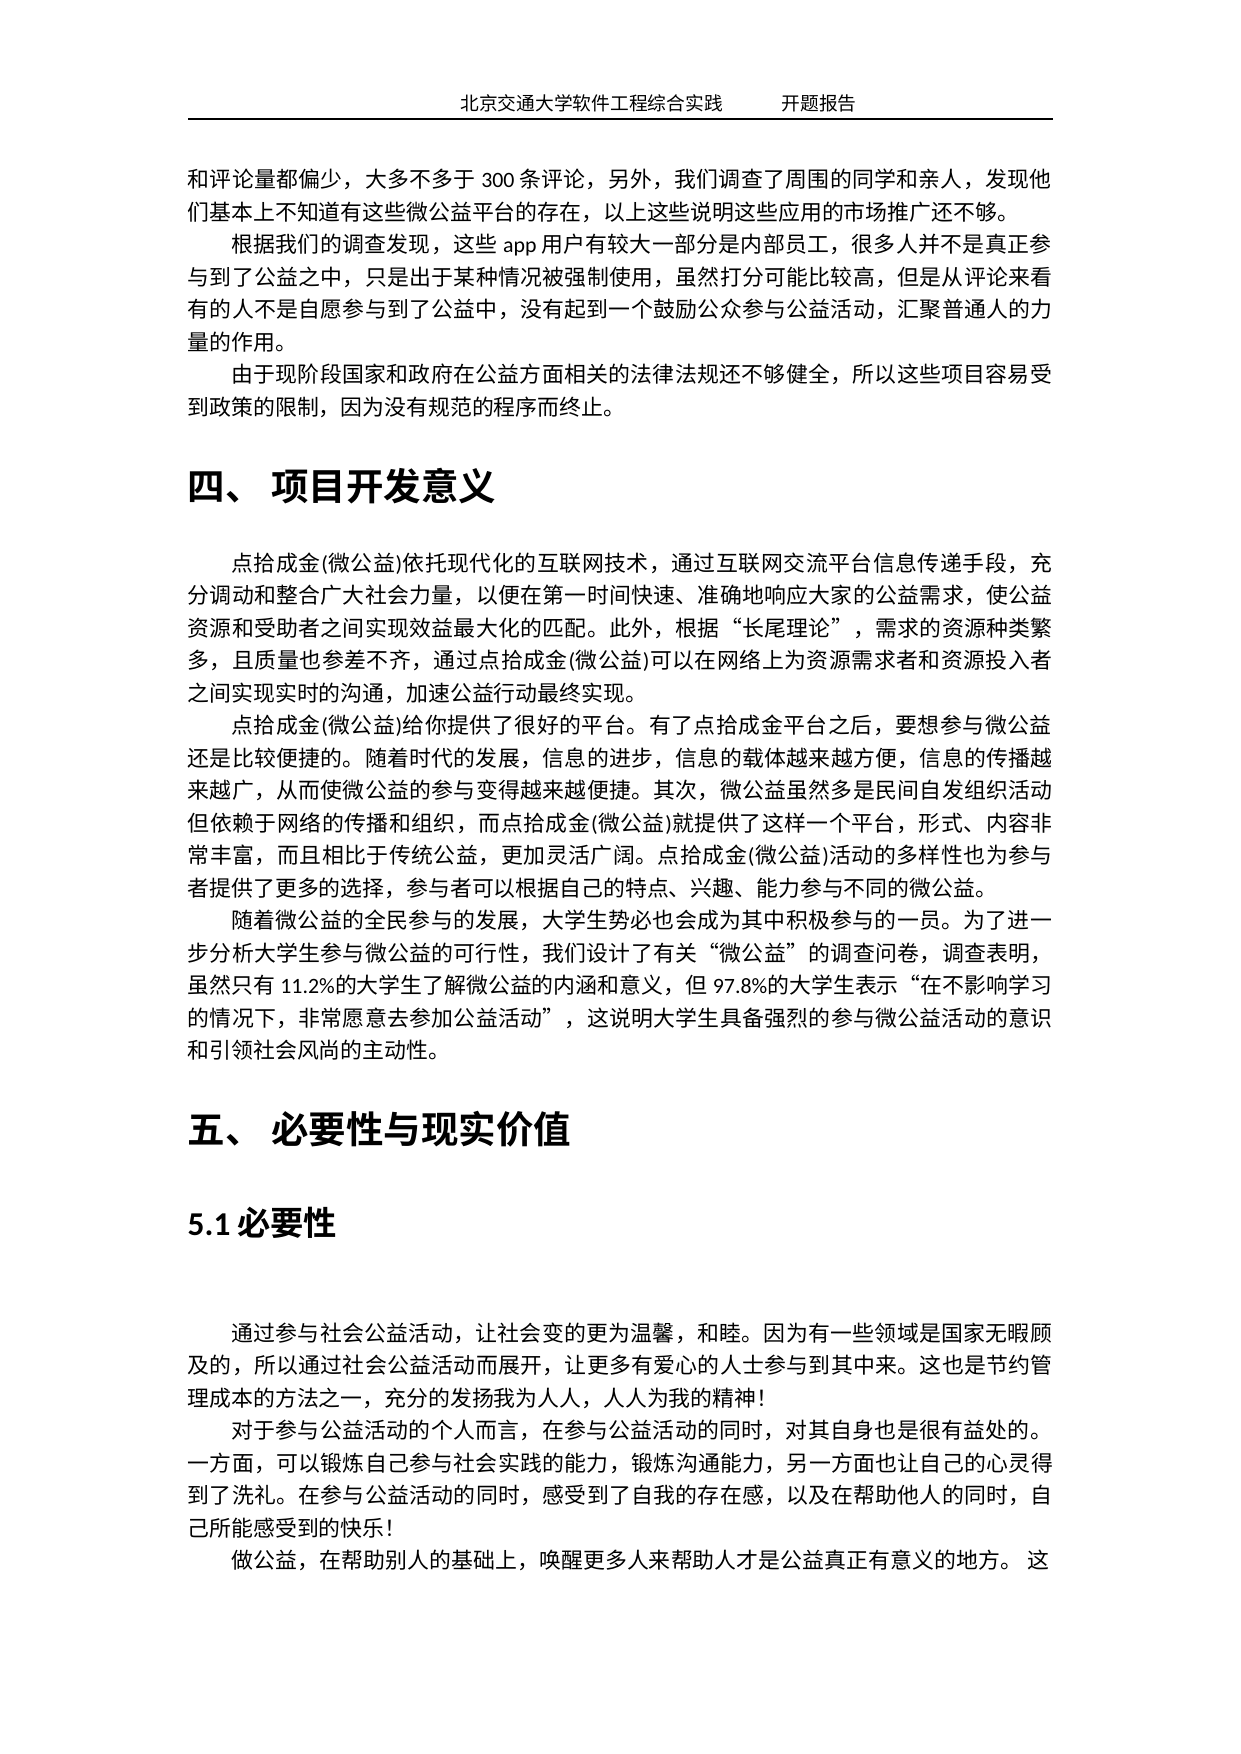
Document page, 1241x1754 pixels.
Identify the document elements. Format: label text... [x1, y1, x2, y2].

text 点拾成金(微公益)依托现代化的互联网技术，通过互联网交流平台信息传递手段，充分调动和整合广大社会力量，以便在第一时间快速、准确地响应大家的公益需求，使公益资源和受助者之间实现效益最大化的匹配。此外，根据“长尾理论”，需求的资源种类繁多，且质量也参差不齐，通过点拾成金(微公益)可以在网络上为资源需求者和资源投入者之间实现实时的沟通，加速公益行动最终实现。 [187, 545, 1053, 708]
subtitle 5.1必要性 [187, 1189, 1053, 1254]
text 点拾成金(微公益)给你提供了很好的平台。有了点拾成金平台之后，要想参与微公益还是比较便捷的。随着时代的发展，信息的进步，信息的载体越来越方便，信息的传播越来越广，从而使微公益的参与变得越来越便捷。其次，微公益虽然多是民间自发组织活动，但依赖于网络的传播和组织，而点拾成金(微公益)就提供了这样一个平台，形式、内容非常丰富，而且相比于传统公益，更加灵活广阔。点拾成金(微公益)活动的多样性也为参与者提供了更多的选择，参与者可以根据自己的特点、兴趣、能力参与不同的微公益。 [187, 708, 1053, 903]
text 由于现阶段国家和政府在公益方面相关的法律法规还不够健全，所以这些项目容易受到政策的限制，因为没有规范的程序而终止。 [187, 357, 1053, 422]
subtitle 必要性与现实价值 [187, 1094, 1053, 1159]
text 随着微公益的全民参与的发展，大学生势必也会成为其中积极参与的一员。为了进一步分析大学生参与微公益的可行性，我们设计了有关“微公益”的调查问卷，调查表明，虽然只有 11.2%的大学生了解微公益的内涵和意义，但 97.8%的大学生表示“在不影响学习的情况下，非常愿意去参加公益活动”，这说明大学生具备强烈的参与微公益活动的意识和引领社会风尚的主动性。 [187, 903, 1053, 1065]
text 对于参与公益活动的个人而言，在参与公益活动的同时，对其自身也是很有益处的。一方面，可以锻炼自己参与社会实践的能力，锻炼沟通能力，另一方面也让自己的心灵得到了洗礼。在参与公益活动的同时，感受到了自我的存在感，以及在帮助他人的同时，自己所能感受到的快乐！ [187, 1413, 1053, 1543]
text 通过参与社会公益活动，让社会变的更为温馨，和睦。因为有一些领域是国家无暇顾及的，所以通过社会公益活动而展开，让更多有爱心的人士参与到其中来。这也是节约管理成本的方法之一，充分的发扬我为人人，人人为我的精神！ [187, 1315, 1053, 1413]
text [187, 1543, 1053, 1575]
subtitle 项目开发意义 [187, 451, 1053, 516]
text 根据我们的调查发现，这些app用户有较大一部分是内部员工，很多人并不是真正参与到了公益之中，只是出于某种情况被强制使用，虽然打分可能比较高，但是从评论来看，有的人不是自愿参与到了公益中，没有起到一个鼓励公众参与公益活动，汇聚普通人的力量的作用。 [187, 227, 1053, 357]
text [187, 162, 1053, 227]
